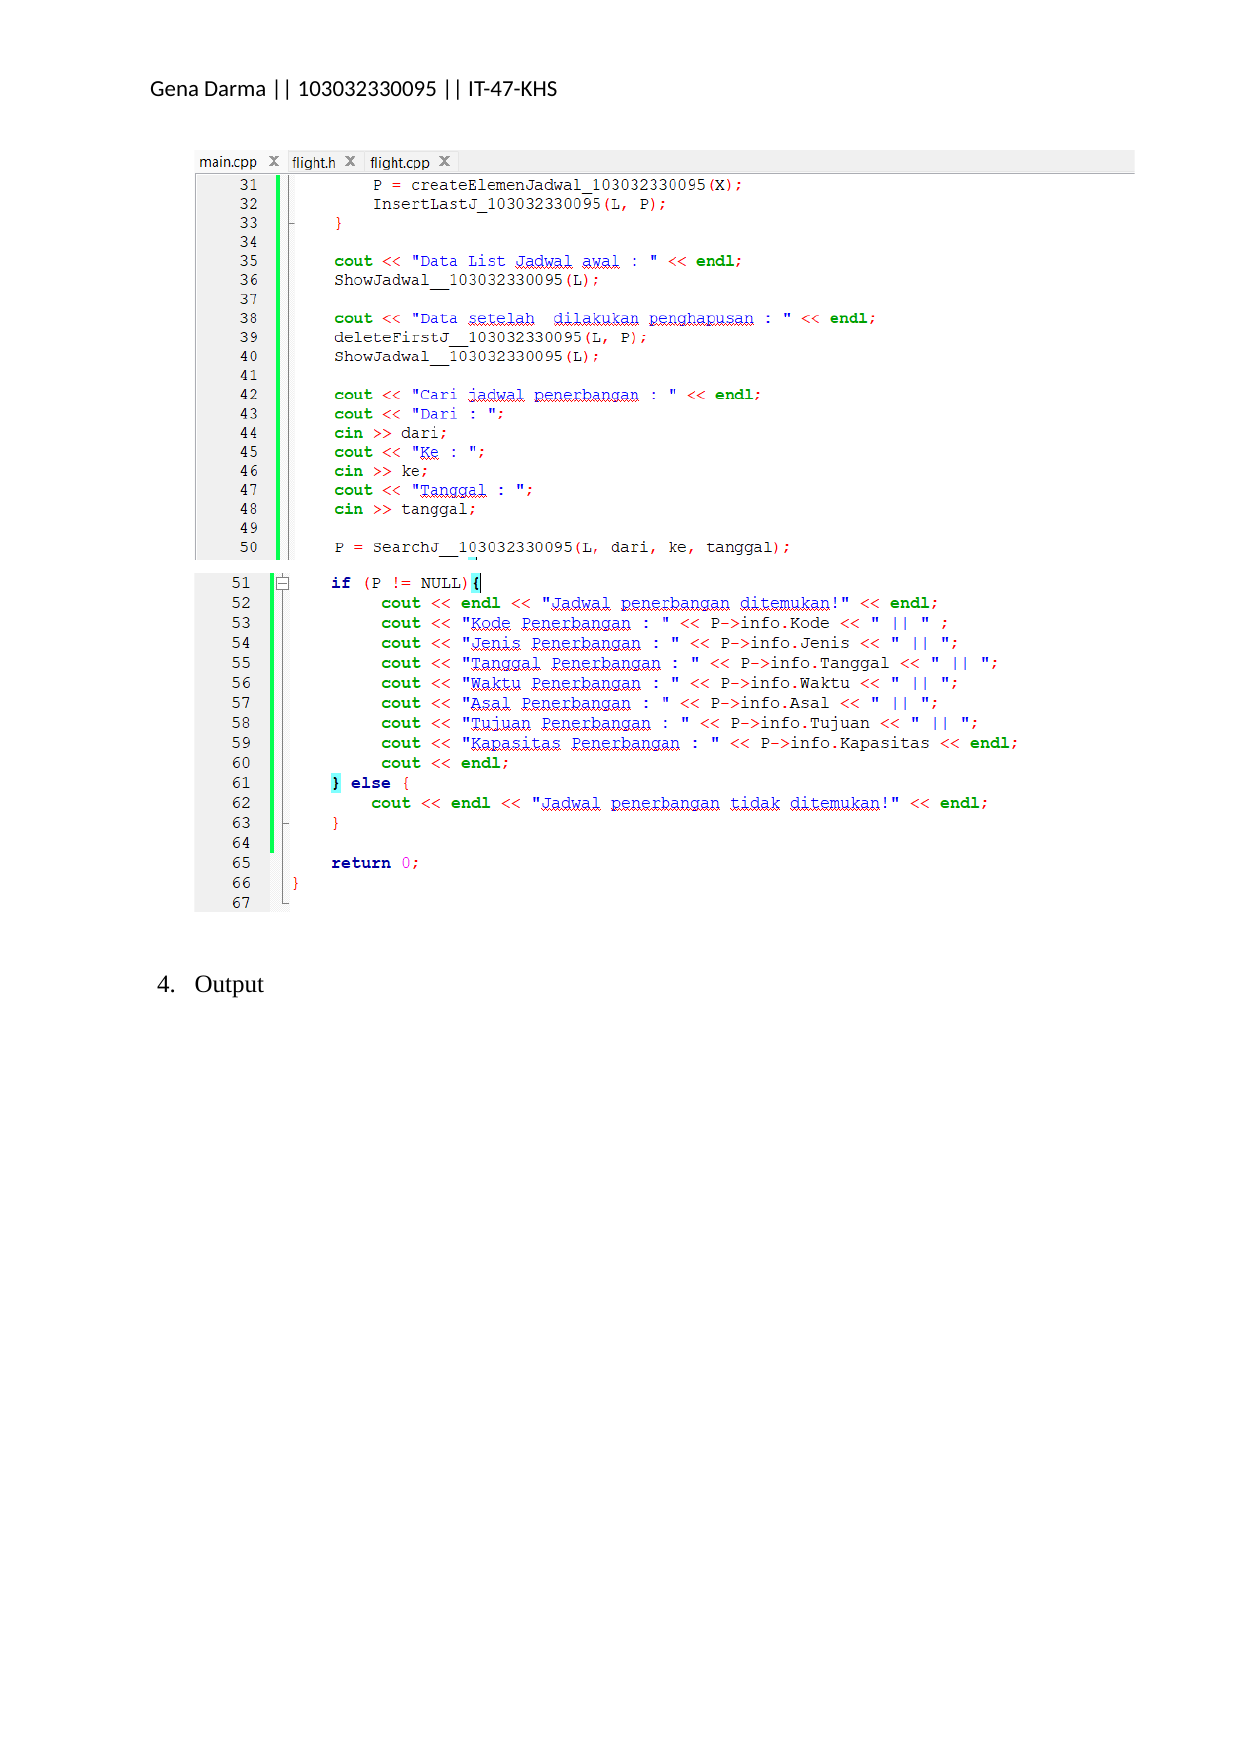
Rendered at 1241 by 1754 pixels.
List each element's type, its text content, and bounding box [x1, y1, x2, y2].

list Output [157, 969, 1090, 997]
picture [194, 150, 1135, 560]
picture [194, 573, 1135, 912]
